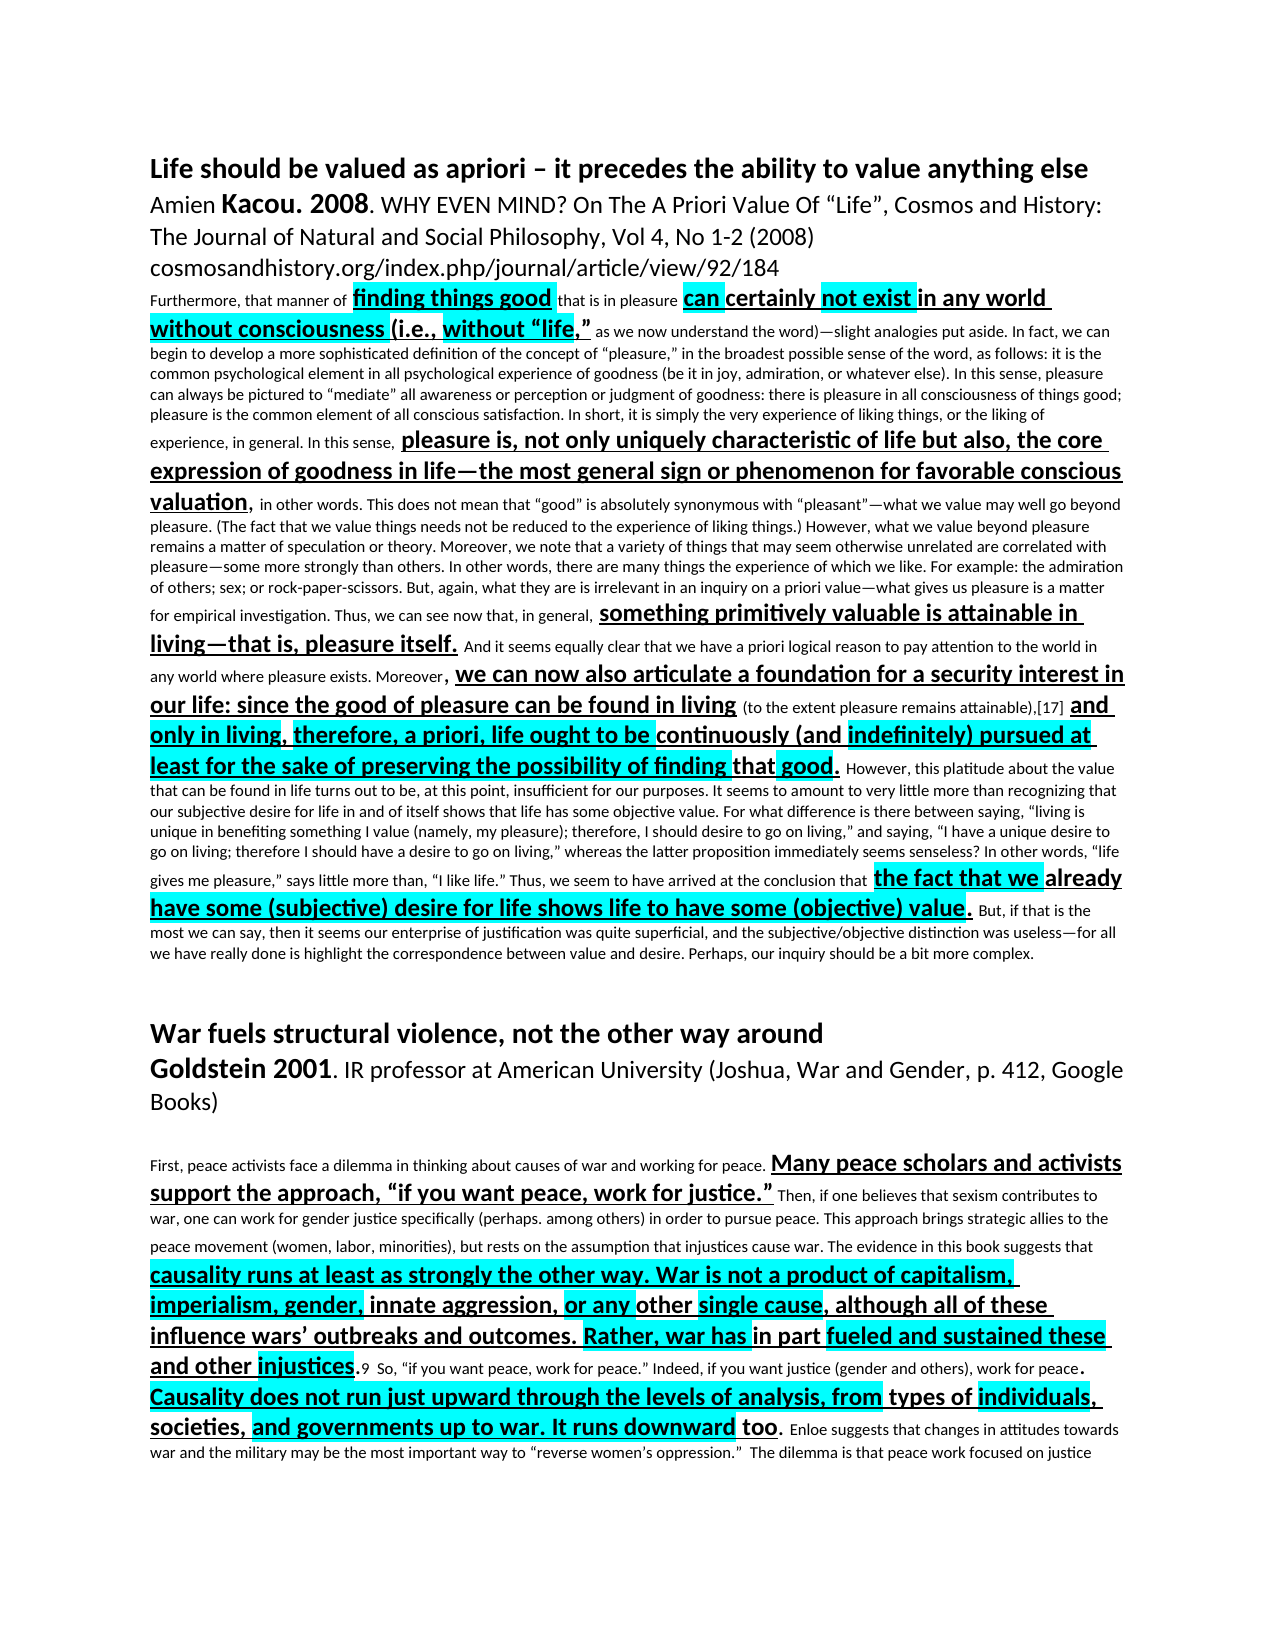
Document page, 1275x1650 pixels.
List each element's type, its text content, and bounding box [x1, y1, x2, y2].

text Furthermore, that manner of finding things good that is in pleasure can certainly not exist in any world without consciousness (i.e., without “life,” as we now understand the word)—slight analogies put aside. In fact, we can begin to develop a more sophisticated definition of the concept of “pleasure,” in the broadest possible sense of the word, as follows: it is the common psychological element in all psychological experience of goodness (be it in joy, admiration, or whatever else). In this sense, pleasure can always be pictured to “mediate” all awareness or perception or judgment of goodness: there is pleasure in all consciousness of things good; pleasure is the common element of all conscious satisfaction. In short, it is simply the very experience of liking things, or the liking of experience, in general. In this sense, pleasure is, not only uniquely characteristic of life but also, the core expression of goodness in life—the most general sign or phenomenon for favorable conscious valuation, in other words. This does not mean that “good” is absolutely synonymous with “pleasant”—what we value may well go beyond pleasure. (The fact that we value things needs not be reduced to the experience of liking things.) However, what we value beyond pleasure remains a matter of speculation or theory. Moreover, we note that a variety of things that may seem otherwise unrelated are correlated with pleasure—some more strongly than others. In other words, there are many things the experience of which we like. For example: the admiration of others; sex; or rock-paper-scissors. But, again, what they are is irrelevant in an inquiry on a priori value—what gives us pleasure is a matter for empirical investigation. Thus, we can see now that, in general, something primitively valuable is attainable in living—that is, pleasure itself. And it seems equally clear that we have a priori logical reason to pay attention to the world in any world where pleasure exists. Moreover, we can now also articulate a foundation for a security interest in our life: since the good of pleasure can be found in living (to the extent pleasure remains attainable),[17] and only in living, therefore, a priori, life ought to be continuously (and indefinitely) pursued at least for the sake of preserving the possibility of finding that good. However, this platitude about the value that can be found in life turns out to be, at this point, insufficient for our purposes. It seems to amount to very little more than recognizing that our subjective desire for life in and of itself shows that life has some objective value. For what difference is there between saying, “living is unique in benefiting something I value (namely, my pleasure); therefore, I should desire to go on living,” and saying, “I have a unique desire to go on living; therefore I should have a desire to go on living,” whereas the latter proposition immediately seems senseless? In other words, “life gives me pleasure,” says little more than, “I like life.” Thus, we seem to have arrived at the conclusion that the fact that we already have some (subjective) desire for life shows life to have some (objective) value. But, if that is the most we can say, then it seems our enterprise of justification was quite superficial, and the subjective/objective distinction was useless—for all we have really done is highlight the correspondence between value and desire. Perhaps, our inquiry should be a bit more complex. [150, 282, 1125, 963]
text Goldstein 2001. IR professor at American University (Joshua, War and Gender, p. 412, Google Books) [150, 1050, 1125, 1117]
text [150, 1147, 1125, 1462]
text Amien Kacou. 2008. WHY EVEN MIND? On The A Priori Value Of “Life”, Cosmos and History: The Journal of Natural and Social Philosophy, Vol 4, No 1-2 (2008) cosmosandhistory.org/index.php/journal/article/view/92/184 [150, 186, 1125, 282]
text War fuels structural violence, not the other way around [150, 1015, 1125, 1050]
text Life should be valued as apriori – it precedes the ability to value anything else [150, 150, 1125, 186]
